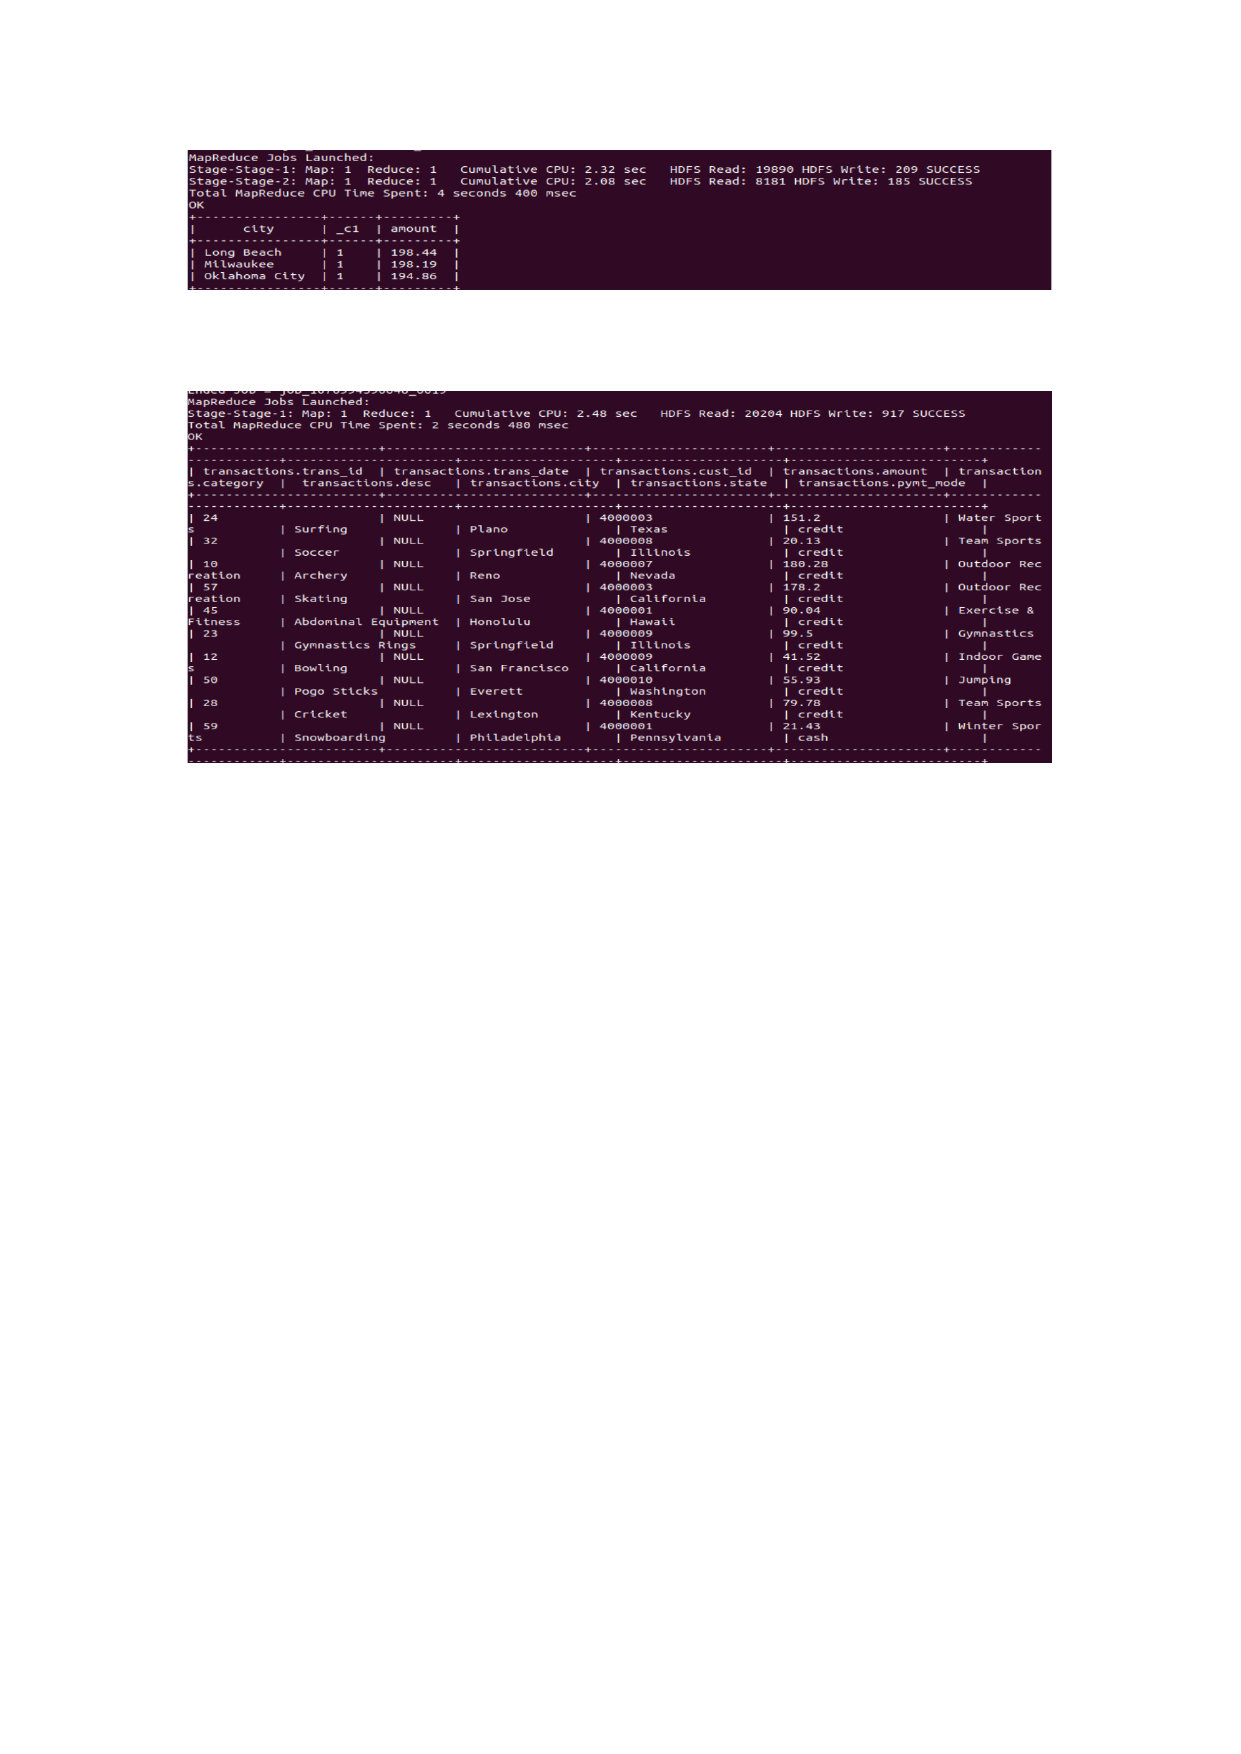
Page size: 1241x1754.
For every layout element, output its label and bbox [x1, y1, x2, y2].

picture [187, 150, 1052, 290]
picture [187, 391, 1052, 763]
